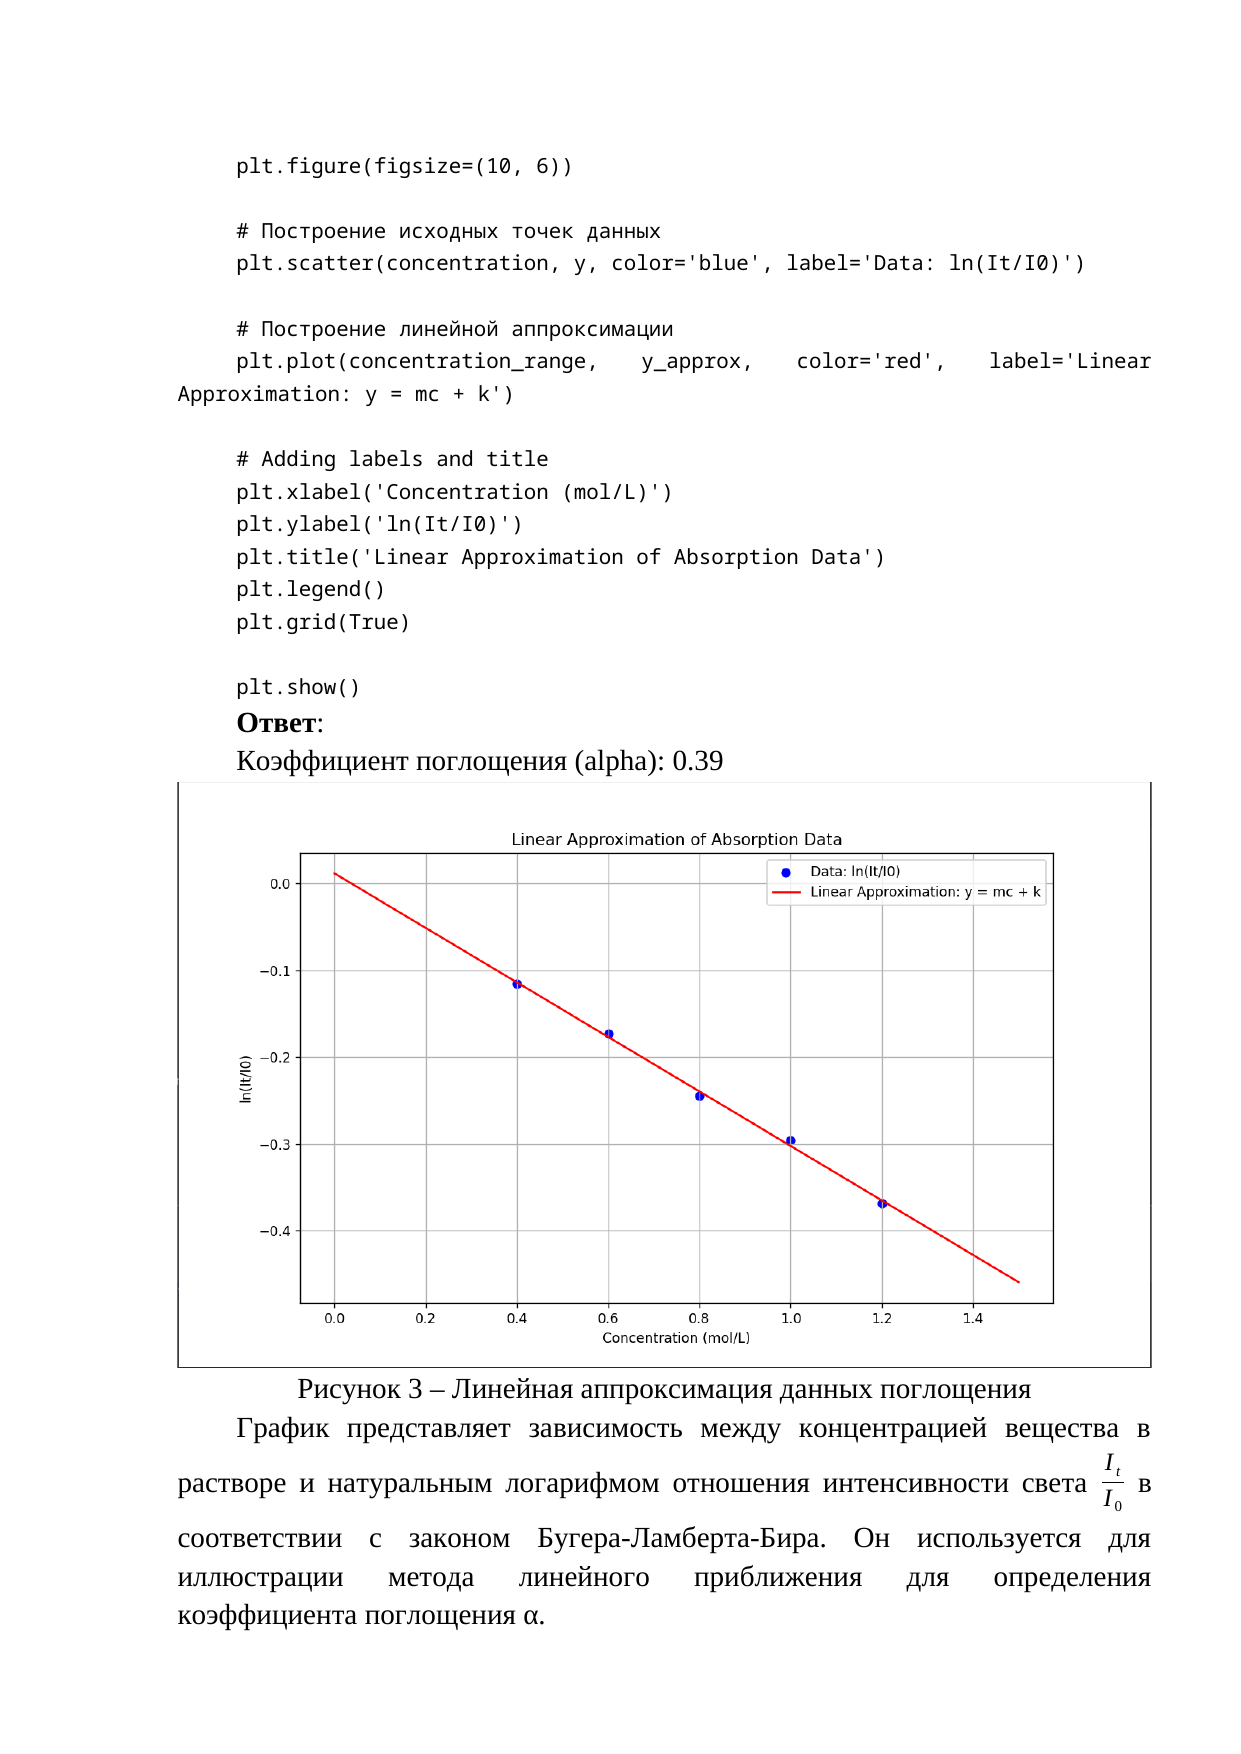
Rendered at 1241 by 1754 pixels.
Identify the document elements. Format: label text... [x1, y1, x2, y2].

text График представляет зависимость между концентрацией вещества в растворе и натуральным логарифмом отношения интенсивности света в соответствии с законом Бугера-Ламберта-Бира. Он используется для иллюстрации метода линейного приближения для определения коэффициента поглощения α. [177, 1410, 1152, 1631]
text plt.xlabel('Concentration (mol/L)') [177, 477, 1152, 505]
picture [177, 782, 1152, 1368]
text # Построение линейной аппроксимации [177, 314, 1152, 342]
text # Построение исходных точек данных [177, 216, 1152, 244]
text plt.figure(figsize=(10, 6)) [177, 151, 1152, 179]
text Коэффициент поглощения (alpha): 0.39 [177, 743, 1152, 777]
text plt.legend() [177, 574, 1152, 603]
text plt.show() [177, 672, 1152, 701]
text Рисунок 3 – Линейная аппроксимация данных поглощения [177, 1372, 1152, 1405]
text Ответ: [177, 705, 1152, 738]
text # Adding labels and title [177, 444, 1152, 473]
text plt.title('Linear Approximation of Absorption Data') [177, 542, 1152, 570]
text plt.ylabel('ln(It/I0)') [177, 509, 1152, 538]
text plt.scatter(concentration, y, color='blue', label='Data: ln(It/I0)') [177, 248, 1152, 277]
text plt.plot(concentration_range, y_approx, color='red', label='Linear Approximation: y = mc + k') [177, 346, 1152, 407]
text plt.grid(True) [177, 607, 1152, 636]
